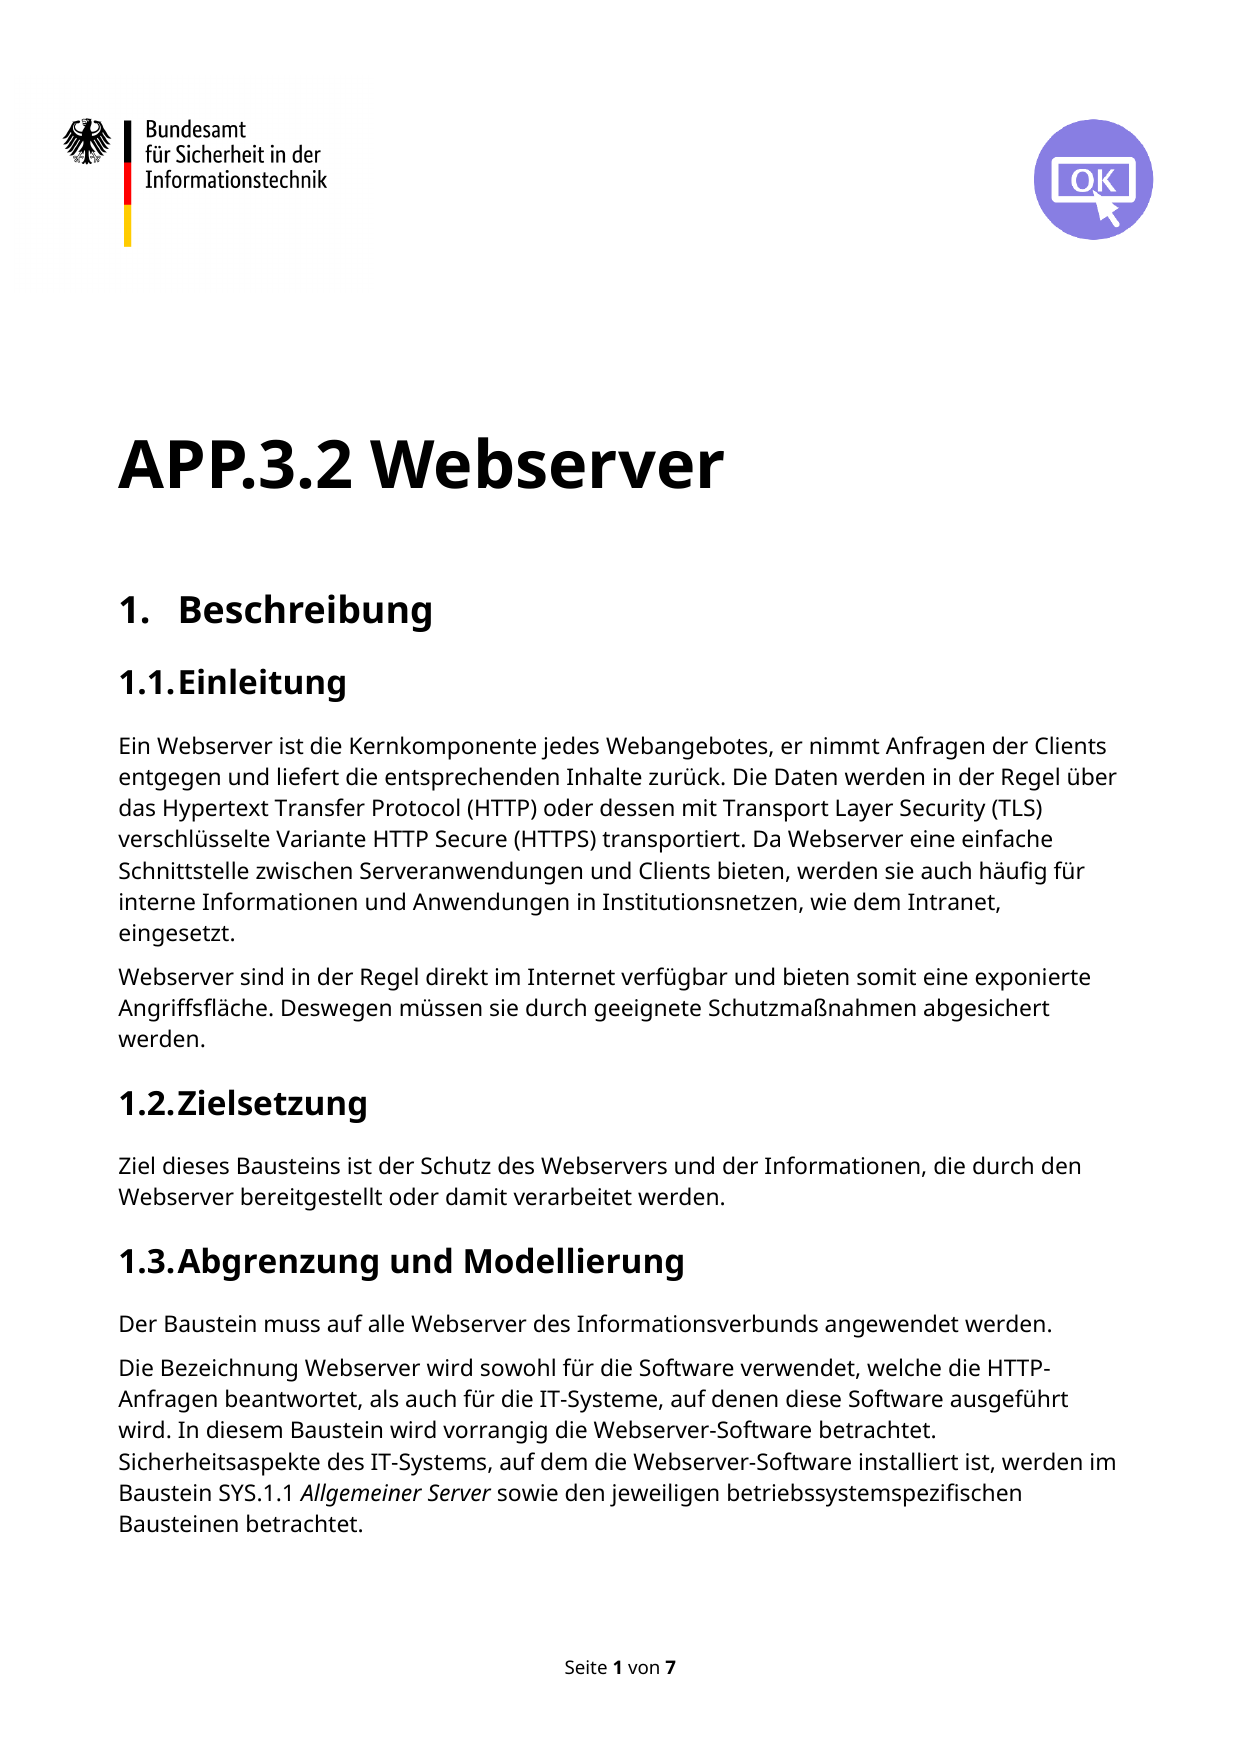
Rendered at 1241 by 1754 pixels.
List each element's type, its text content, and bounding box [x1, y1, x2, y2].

picture [14, 75, 374, 293]
subtitle Beschreibung [118, 583, 1122, 634]
title APP.3.2 Webserver [118, 243, 1122, 508]
text Ziel dieses Bausteins ist der Schutz des Webservers und der Informationen, die durch den Webserver bereitgestellt oder damit verarbeitet werden. [118, 1150, 1122, 1212]
subtitle Einleitung [118, 659, 1122, 704]
subtitle Abgrenzung und Modellierung [118, 1237, 1122, 1283]
text Ein Webserver ist die Kernkomponente jedes Webangebotes, er nimmt Anfragen der Clients entgegen und liefert die entsprechenden Inhalte zurück. Die Daten werden in der Regel über das Hypertext Transfer Protocol (HTTP) oder dessen mit Transport Layer Security (TLS) verschlüsselte Variante HTTP Secure (HTTPS) transportiert. Da Webserver eine einfache Schnittstelle zwischen Serveranwendungen und Clients bieten, werden sie auch häufig für interne Informationen und Anwendungen in Institutionsnetzen, wie dem Intranet, eingesetzt. [118, 729, 1122, 948]
text Der Baustein muss auf alle Webserver des Informationsverbunds angewendet werden. [118, 1308, 1122, 1339]
text Die Bezeichnung Webserver wird sowohl für die Software verwendet, welche die HTTP-Anfragen beantwortet, als auch für die IT-Systeme, auf denen diese Software ausgeführt wird. In diesem Baustein wird vorrangig die Webserver-Software betrachtet. Sicherheitsaspekte des IT-Systems, auf dem die Webserver-Software installiert ist, werden im Baustein SYS.1.1 Allgemeiner Server sowie den jeweiligen betriebssystemspezifischen Bausteinen betrachtet. [118, 1352, 1122, 1539]
text Webserver sind in der Regel direkt im Internet verfügbar und bieten somit eine exponierte Angriffsfläche. Deswegen müssen sie durch geeignete Schutzmaßnahmen abgesichert werden. [118, 961, 1122, 1054]
picture [1032, 118, 1154, 241]
subtitle Zielsetzung [118, 1079, 1122, 1125]
